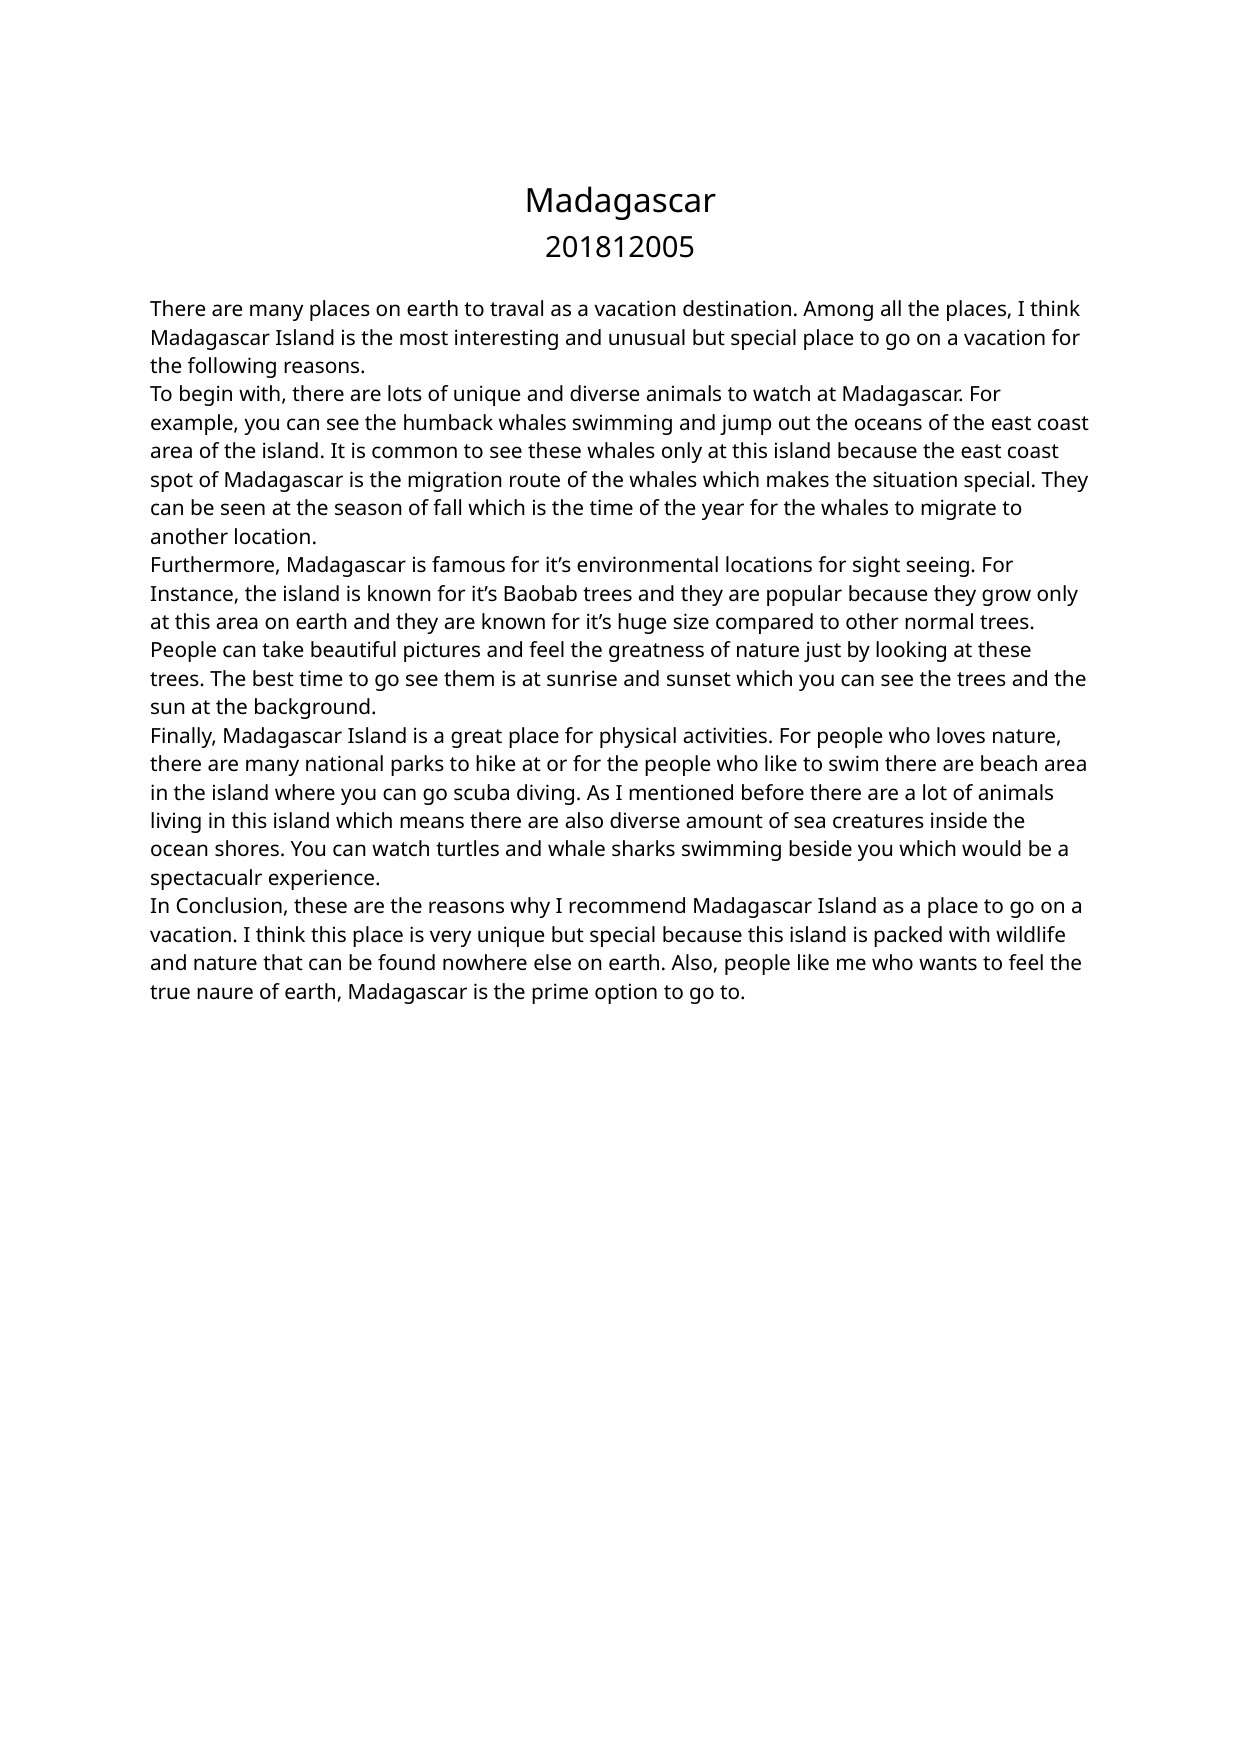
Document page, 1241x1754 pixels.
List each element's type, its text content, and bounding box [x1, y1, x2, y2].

text 201812005 [150, 226, 1090, 266]
text To begin with, there are lots of unique and diverse animals to watch at Madagascar. For example, you can see the humback whales swimming and jump out the oceans of the east coast area of the island. It is common to see these whales only at this island because the east coast spot of Madagascar is the migration route of the whales which makes the situation special. They can be seen at the season of fall which is the time of the year for the whales to migrate to another location. [150, 379, 1090, 550]
text Finally, Madagascar Island is a great place for physical activities. For people who loves nature, there are many national parks to hike at or for the people who like to swim there are beach area in the island where you can go scuba diving. As I mentioned before there are a lot of animals living in this island which means there are also diverse amount of sea creatures inside the ocean shores. You can watch turtles and whale sharks swimming beside you which would be a spectacualr experience. [150, 721, 1090, 891]
text There are many places on earth to traval as a vacation destination. Among all the places, I think Madagascar Island is the most interesting and unusual but special place to go on a vacation for the following reasons. [150, 294, 1090, 379]
text Madagascar [150, 177, 1090, 223]
text Furthermore, Madagascar is famous for it’s environmental locations for sight seeing. For Instance, the island is known for it’s Baobab trees and they are popular because they grow only at this area on earth and they are known for it’s huge size compared to other normal trees. People can take beautiful pictures and feel the greatness of nature just by looking at these trees. The best time to go see them is at sunrise and sunset which you can see the trees and the sun at the background. [150, 550, 1090, 721]
text In Conclusion, these are the reasons why I recommend Madagascar Island as a place to go on a vacation. I think this place is very unique but special because this island is packed with wildlife and nature that can be found nowhere else on earth. Also, people like me who wants to feel the true naure of earth, Madagascar is the prime option to go to. [150, 891, 1090, 1005]
